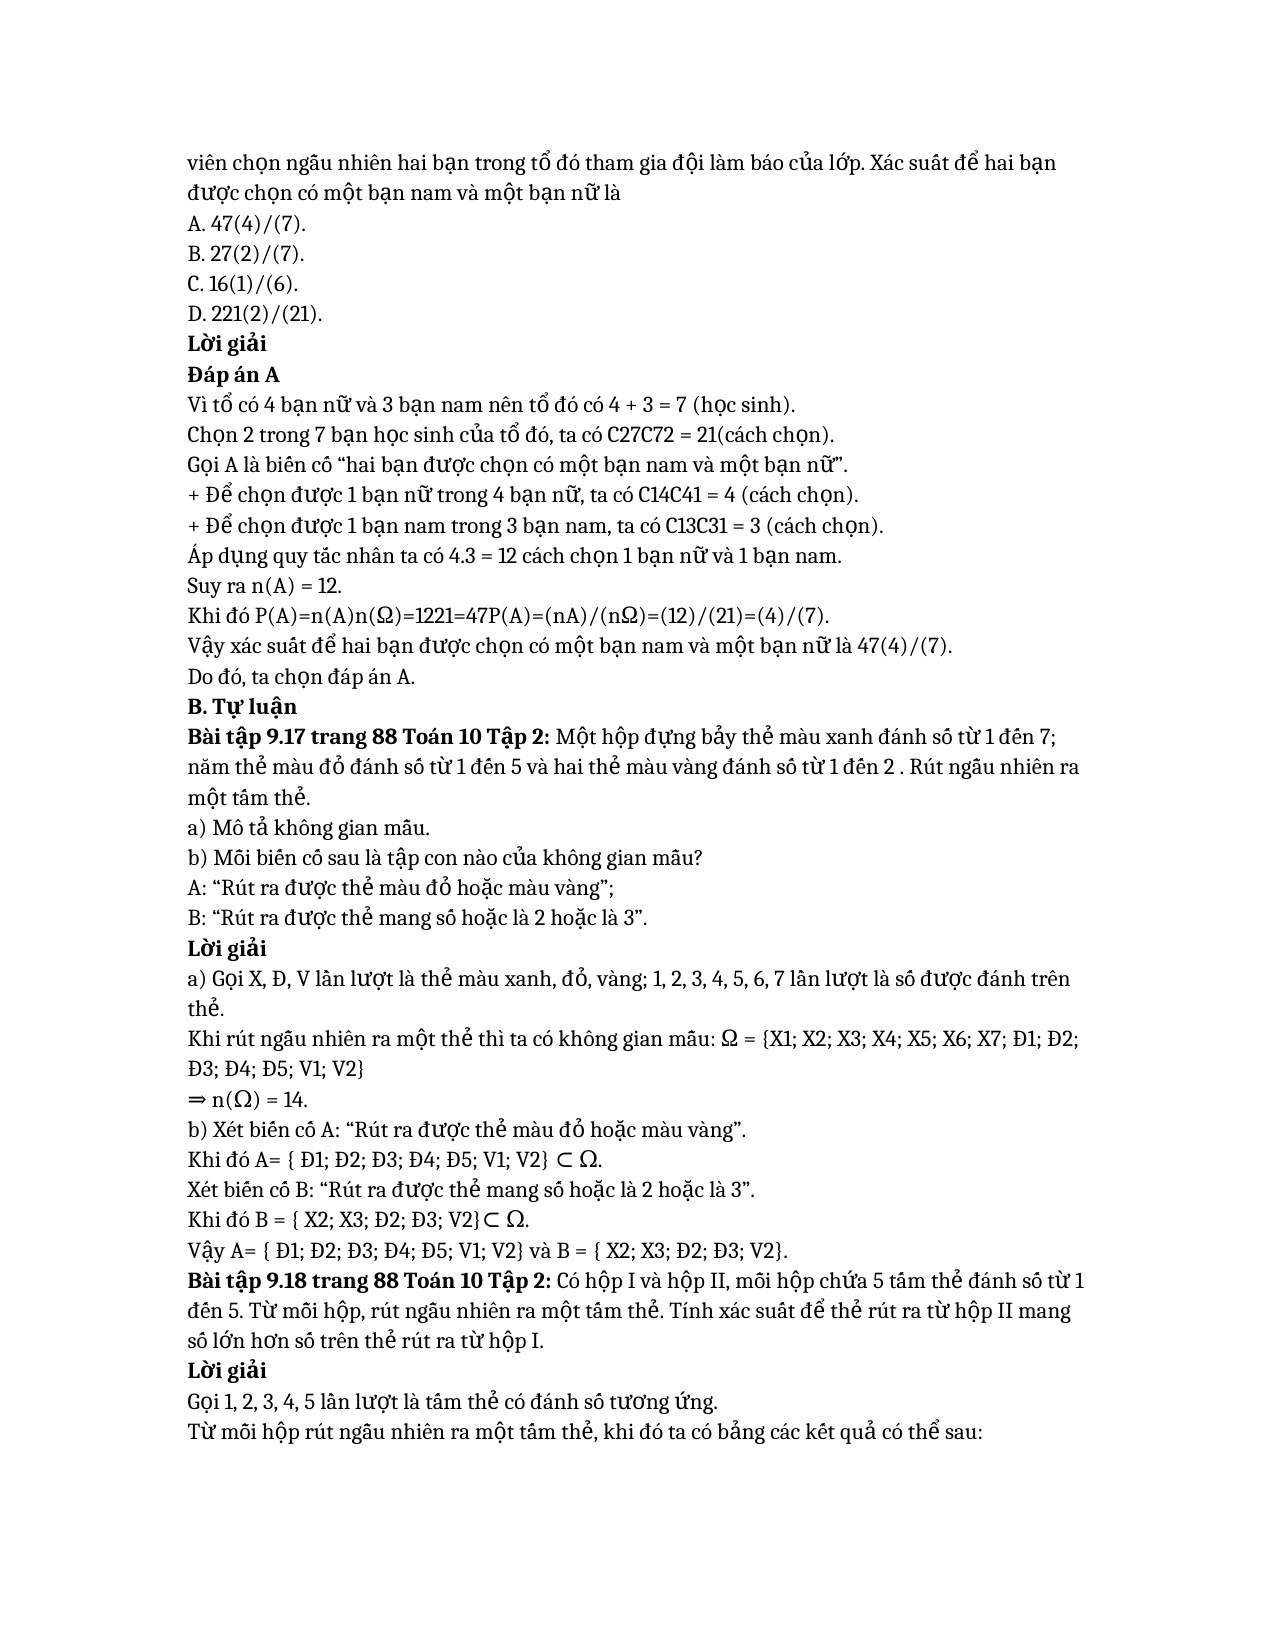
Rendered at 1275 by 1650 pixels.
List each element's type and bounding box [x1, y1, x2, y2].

text [187, 150, 1087, 1475]
